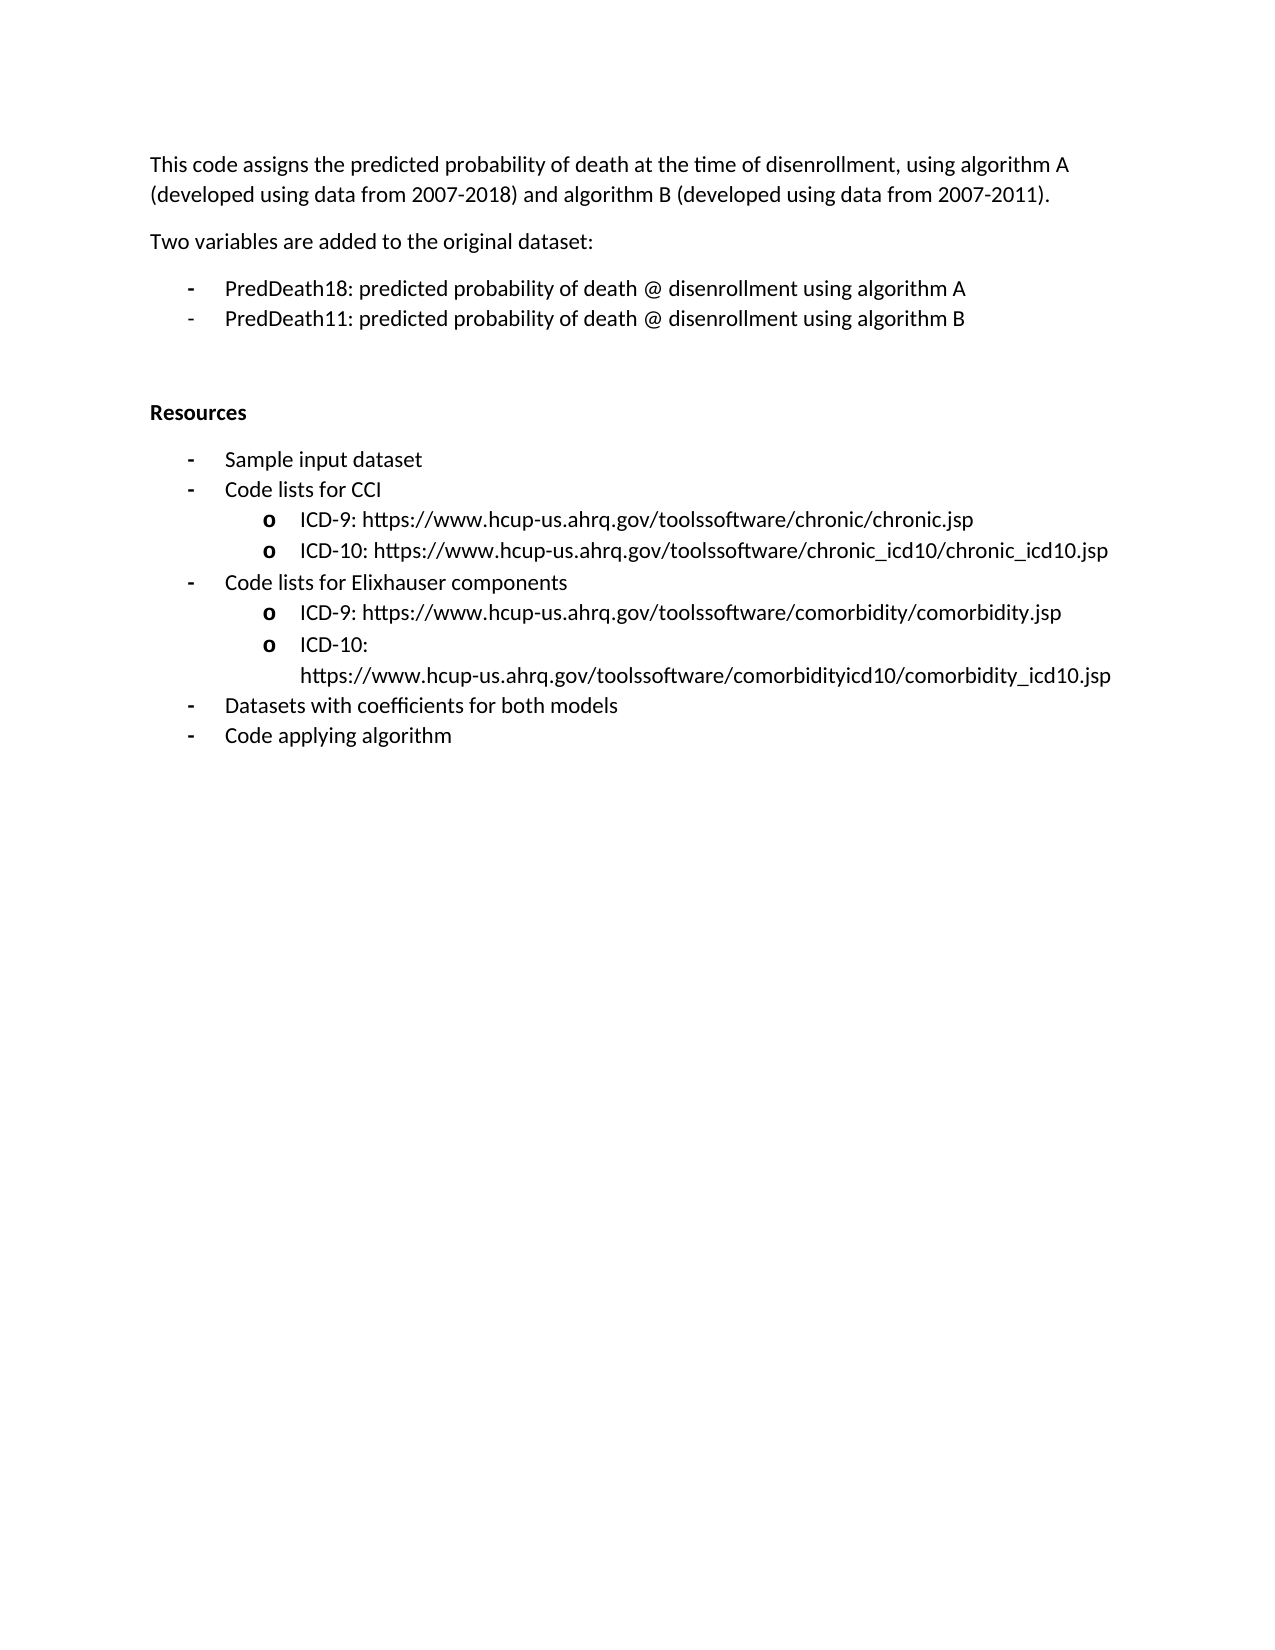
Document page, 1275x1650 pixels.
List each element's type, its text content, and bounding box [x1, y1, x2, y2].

list ICD-9: https://www.hcup-us.ahrq.gov/toolssoftware/comorbidity/comorbidity.jsp [262, 598, 1125, 627]
text Resources [150, 398, 1125, 426]
list ICD-10: https://www.hcup-us.ahrq.gov/toolssoftware/comorbidityicd10/comorbidity_icd10.jsp [262, 630, 1125, 689]
list Code lists for Elixhauser components [187, 568, 1125, 596]
list Code lists for CCI [187, 475, 1125, 503]
list PredDeath11: predicted probability of death @ disenrollment using algorithm B [187, 304, 1125, 332]
list Code applying algorithm [187, 722, 1125, 749]
list Datasets with coefficients for both models [187, 691, 1125, 719]
list ICD-10: https://www.hcup-us.ahrq.gov/toolssoftware/chronic_icd10/chronic_icd10.jsp [262, 537, 1125, 566]
text This code assigns the predicted probability of death at the time of disenrollment, using algorithm A (developed using data from 2007-2018) and algorithm B (developed using data from 2007-2011). [150, 150, 1125, 208]
list PredDeath18: predicted probability of death @ disenrollment using algorithm A [187, 274, 1125, 302]
list Sample input dataset [187, 445, 1125, 473]
text Two variables are added to the original dataset: [150, 227, 1125, 255]
list ICD-9: https://www.hcup-us.ahrq.gov/toolssoftware/chronic/chronic.jsp [262, 505, 1125, 534]
